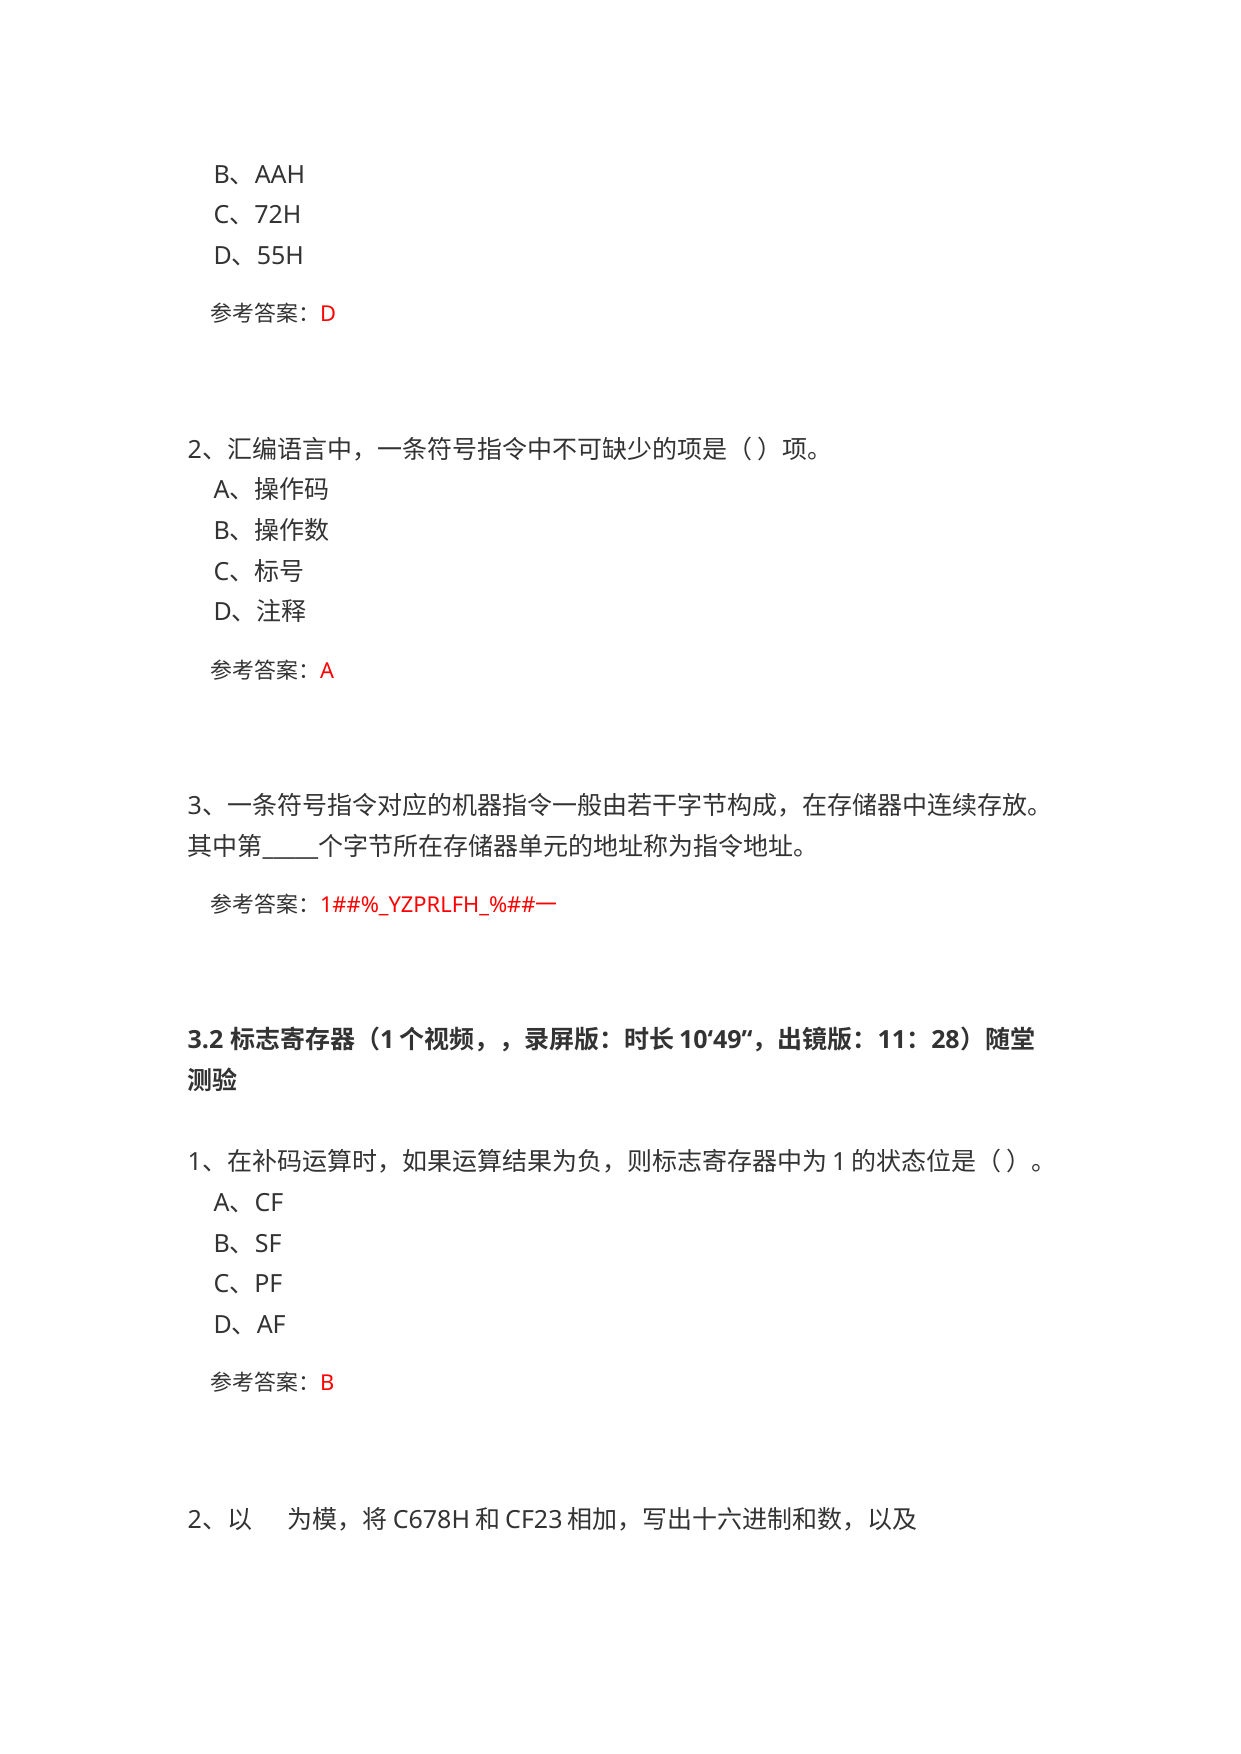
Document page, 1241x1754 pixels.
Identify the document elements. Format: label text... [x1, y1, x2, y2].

text 参考答案：A [187, 644, 1053, 684]
text 3.2 标志寄存器（1个视频，，录屏版：时长10‘49’‘，出镜版：11：28）随堂测验 1、在补码运算时，如果运算结果为负，则标志寄存器中为1的状态位是（ ）。 A、CF B、SF C、PF D、AF [187, 934, 1053, 1341]
text 参考答案：B [187, 1356, 1053, 1397]
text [187, 1412, 1053, 1535]
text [187, 150, 1053, 272]
text 2、汇编语言中，一条符号指令中不可缺少的项是（ ）项。 A、操作码 B、操作数 C、标号 D、注释 [187, 344, 1053, 628]
text 参考答案：1##%_YZPRLFH_%##一 [187, 878, 1053, 919]
text 参考答案：D [187, 287, 1053, 328]
text 3、一条符号指令对应的机器指令一般由若干字节构成，在存储器中连续存放。其中第_____个字节所在存储器单元的地址称为指令地址。 [187, 700, 1053, 862]
